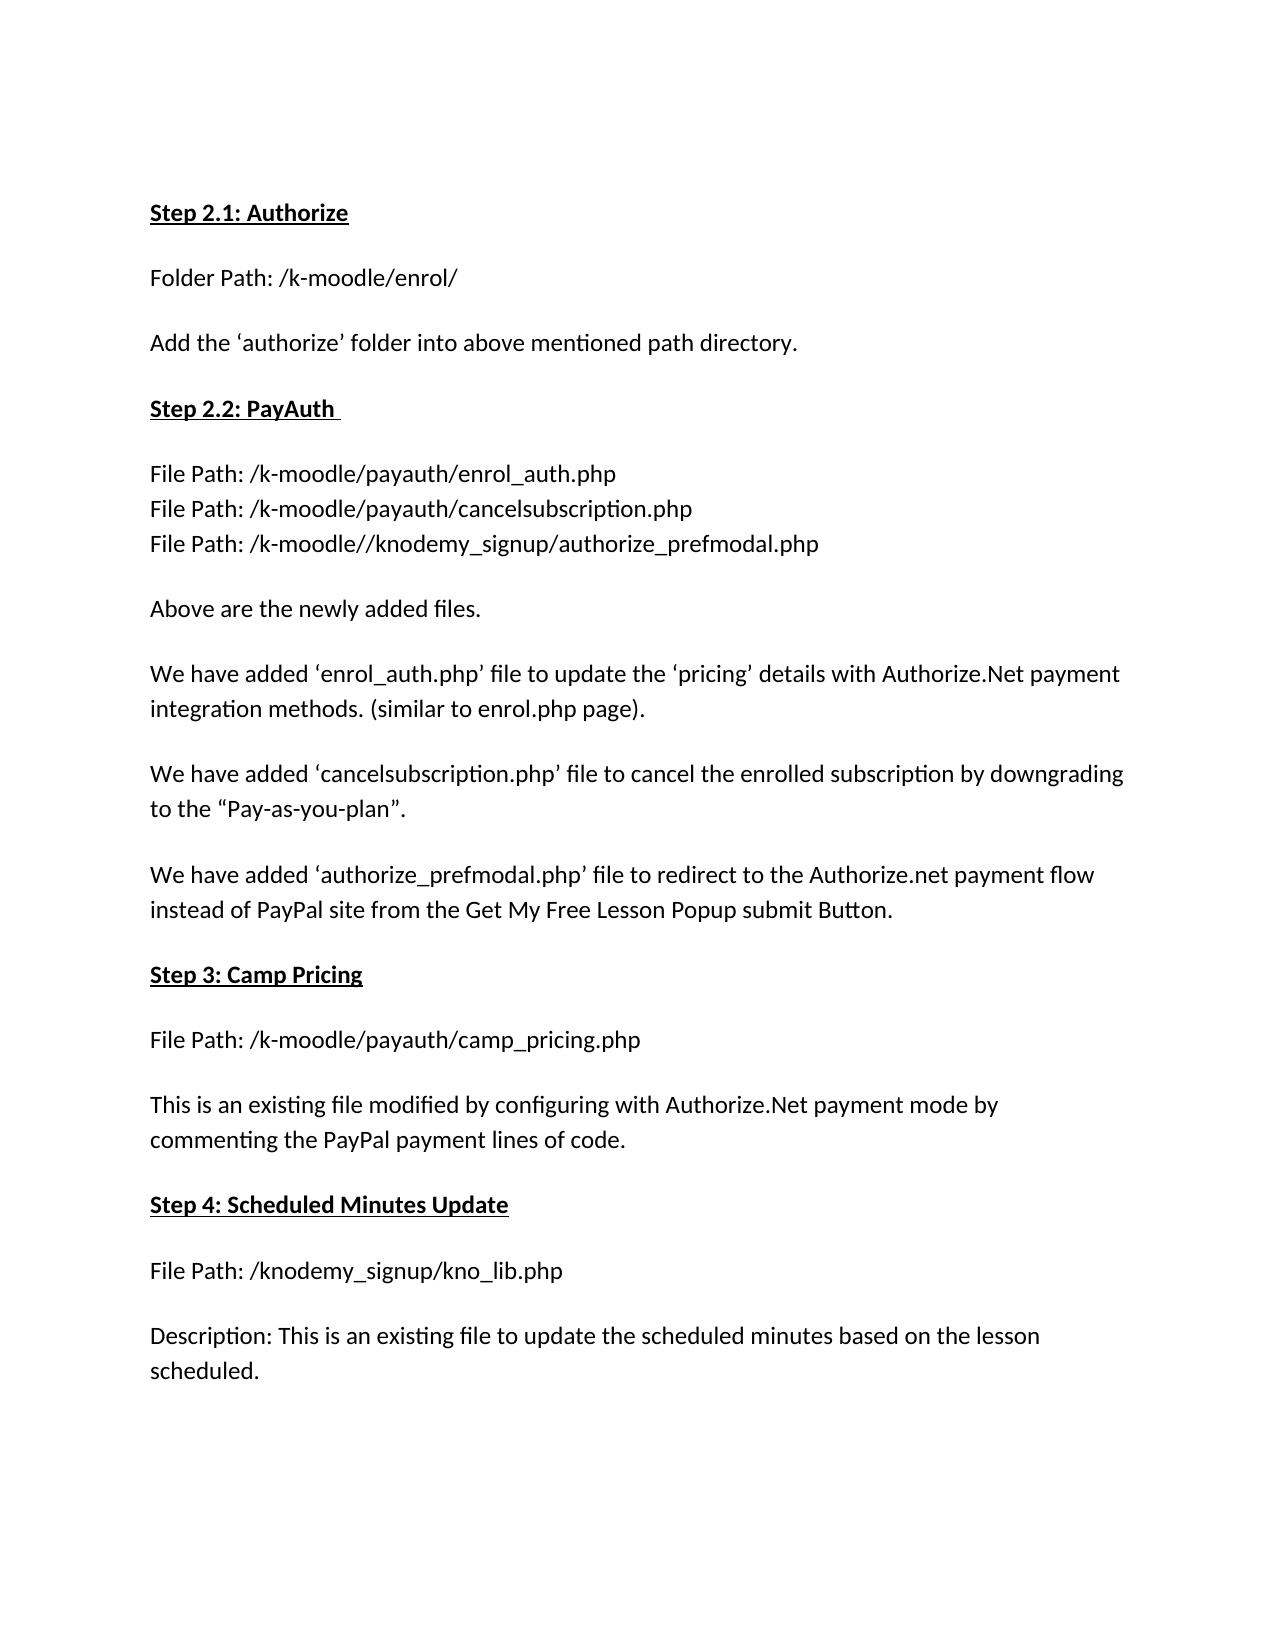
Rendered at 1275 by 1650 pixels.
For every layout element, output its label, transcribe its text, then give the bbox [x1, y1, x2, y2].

text File Path: /knodemy_signup/kno_lib.php [150, 1255, 1125, 1285]
text File Path: /k-moodle/payauth/enrol_auth.php [150, 458, 1125, 488]
text File Path: /k-moodle/payauth/cancelsubscription.php [150, 493, 1125, 523]
text Description: This is an existing file to update the scheduled minutes based on the lesson scheduled. [150, 1320, 1125, 1386]
text File Path: /k-moodle//knodemy_signup/authorize_prefmodal.php [150, 528, 1125, 558]
text Step 2.1: Authorize [150, 197, 1125, 228]
text Above are the newly added files. [150, 593, 1125, 624]
text We have added ‘authorize_prefmodal.php’ file to redirect to the Authorize.net payment flow instead of PayPal site from the Get My Free Lesson Popup submit Button. [150, 859, 1125, 924]
text We have added ‘enrol_auth.php’ file to update the ‘pricing’ details with Authorize.Net payment integration methods. (similar to enrol.php page). [150, 658, 1125, 724]
text Step 3: Camp Pricing [150, 959, 1125, 989]
text File Path: /k-moodle/payauth/camp_pricing.php [150, 1024, 1125, 1055]
text Folder Path: /k-moodle/enrol/ [150, 262, 1125, 293]
text This is an existing file modified by configuring with Authorize.Net payment mode by commenting the PayPal payment lines of code. [150, 1089, 1125, 1155]
text Step 4: Scheduled Minutes Update [150, 1190, 1125, 1220]
text We have added ‘cancelsubscription.php’ file to cancel the enrolled subscription by downgrading to the “Pay-as-you-plan”. [150, 759, 1125, 824]
text Add the ‘authorize’ folder into above mentioned path directory. [150, 328, 1125, 358]
text Step 2.2: PayAuth [150, 393, 1125, 423]
